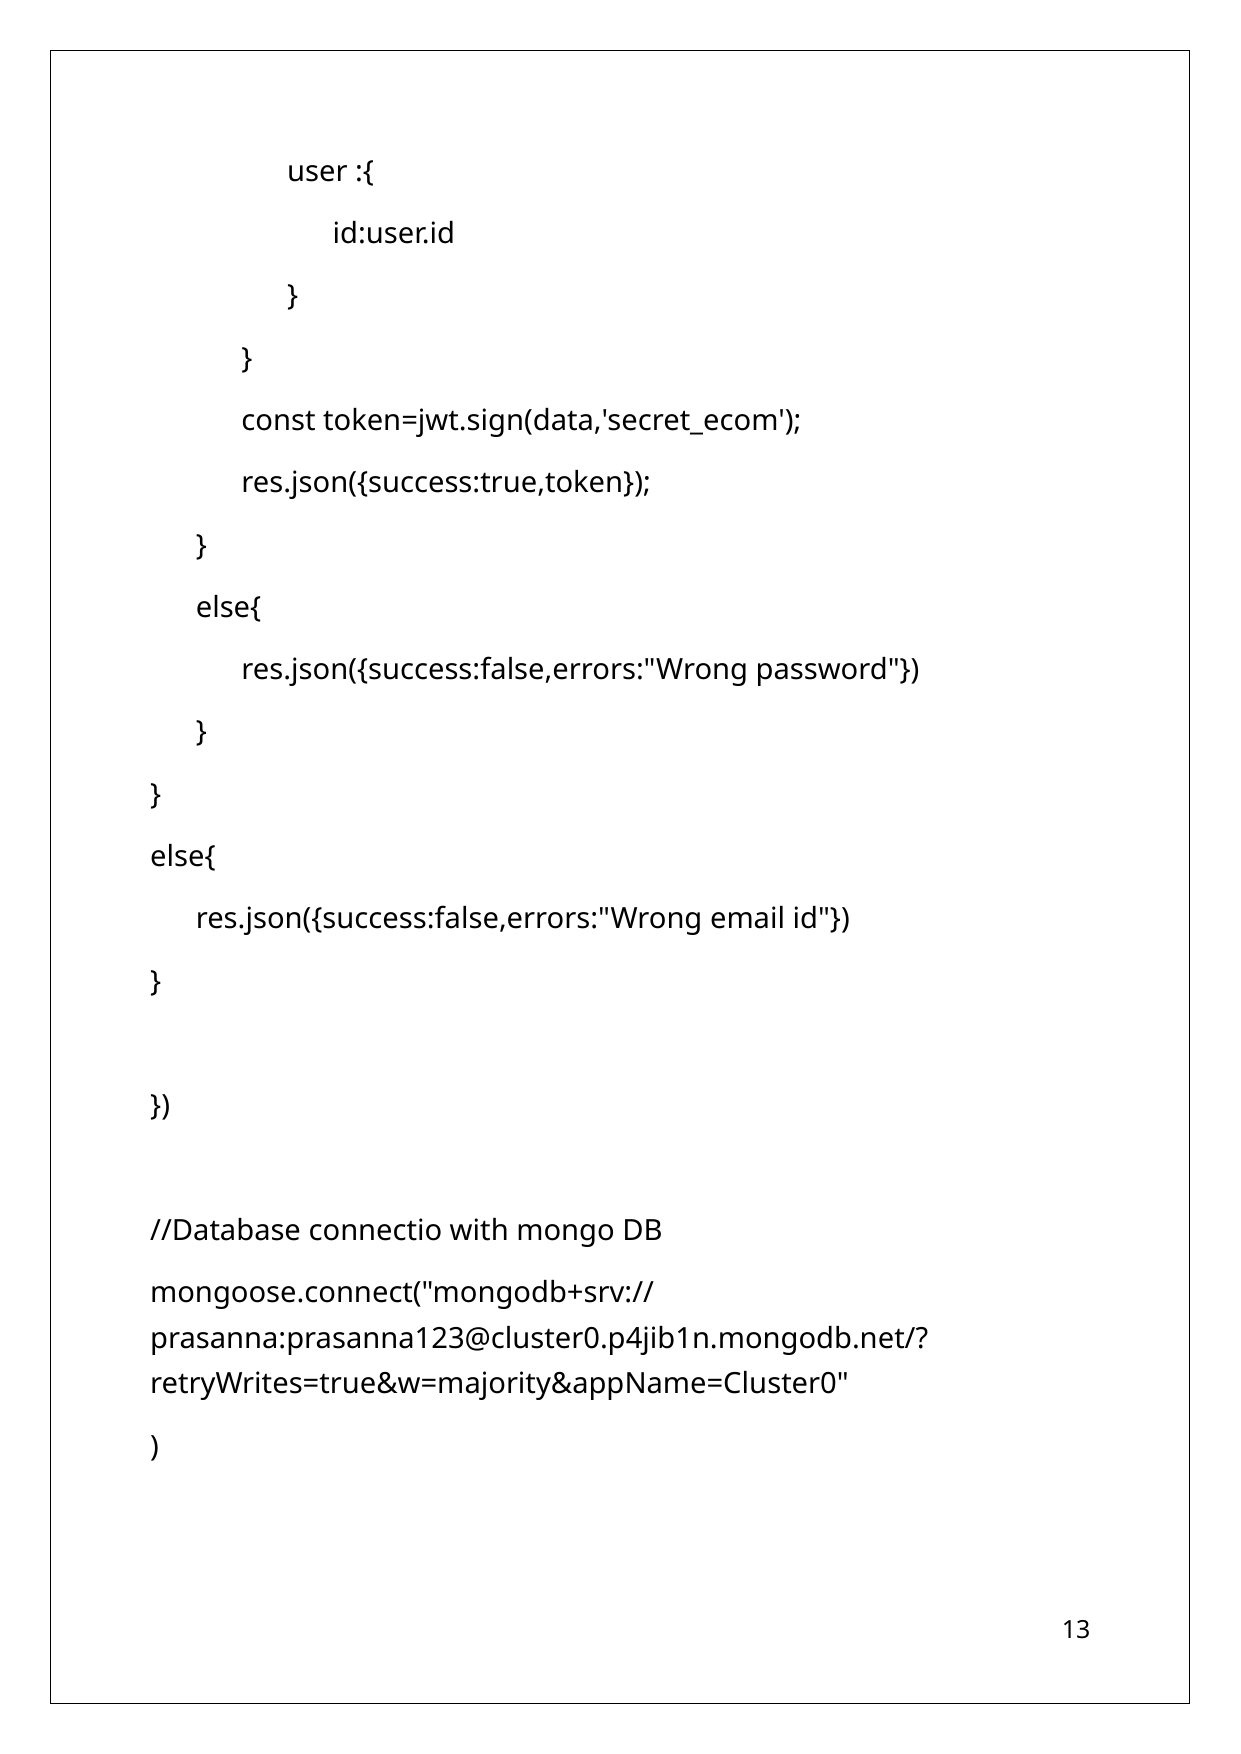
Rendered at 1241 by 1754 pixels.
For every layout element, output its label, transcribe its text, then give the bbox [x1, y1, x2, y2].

text res.json({success:false,errors:"Wrong email id"}) [150, 897, 1090, 937]
text const token=jwt.sign(data,'secret_ecom'); [150, 399, 1090, 439]
text id:user.id [150, 212, 1090, 252]
text } [150, 960, 1090, 999]
text mongoose.connect("mongodb+srv://prasanna:prasanna123@cluster0.p4jib1n.mongodb.net/?retryWrites=true&w=majority&appName=Cluster0" [150, 1271, 1090, 1402]
text } [150, 773, 1090, 813]
text res.json({success:false,errors:"Wrong password"}) [150, 648, 1090, 688]
text res.json({success:true,token}); [150, 461, 1090, 501]
text else{ [150, 586, 1090, 626]
text ) [150, 1425, 1090, 1464]
text }) [150, 1084, 1090, 1124]
text } [150, 337, 1090, 377]
text user :{ [150, 150, 1090, 190]
text } [150, 524, 1090, 563]
text } [150, 274, 1090, 314]
text else{ [150, 835, 1090, 875]
text //Database connectio with mongo DB [150, 1209, 1090, 1249]
text } [150, 711, 1090, 750]
